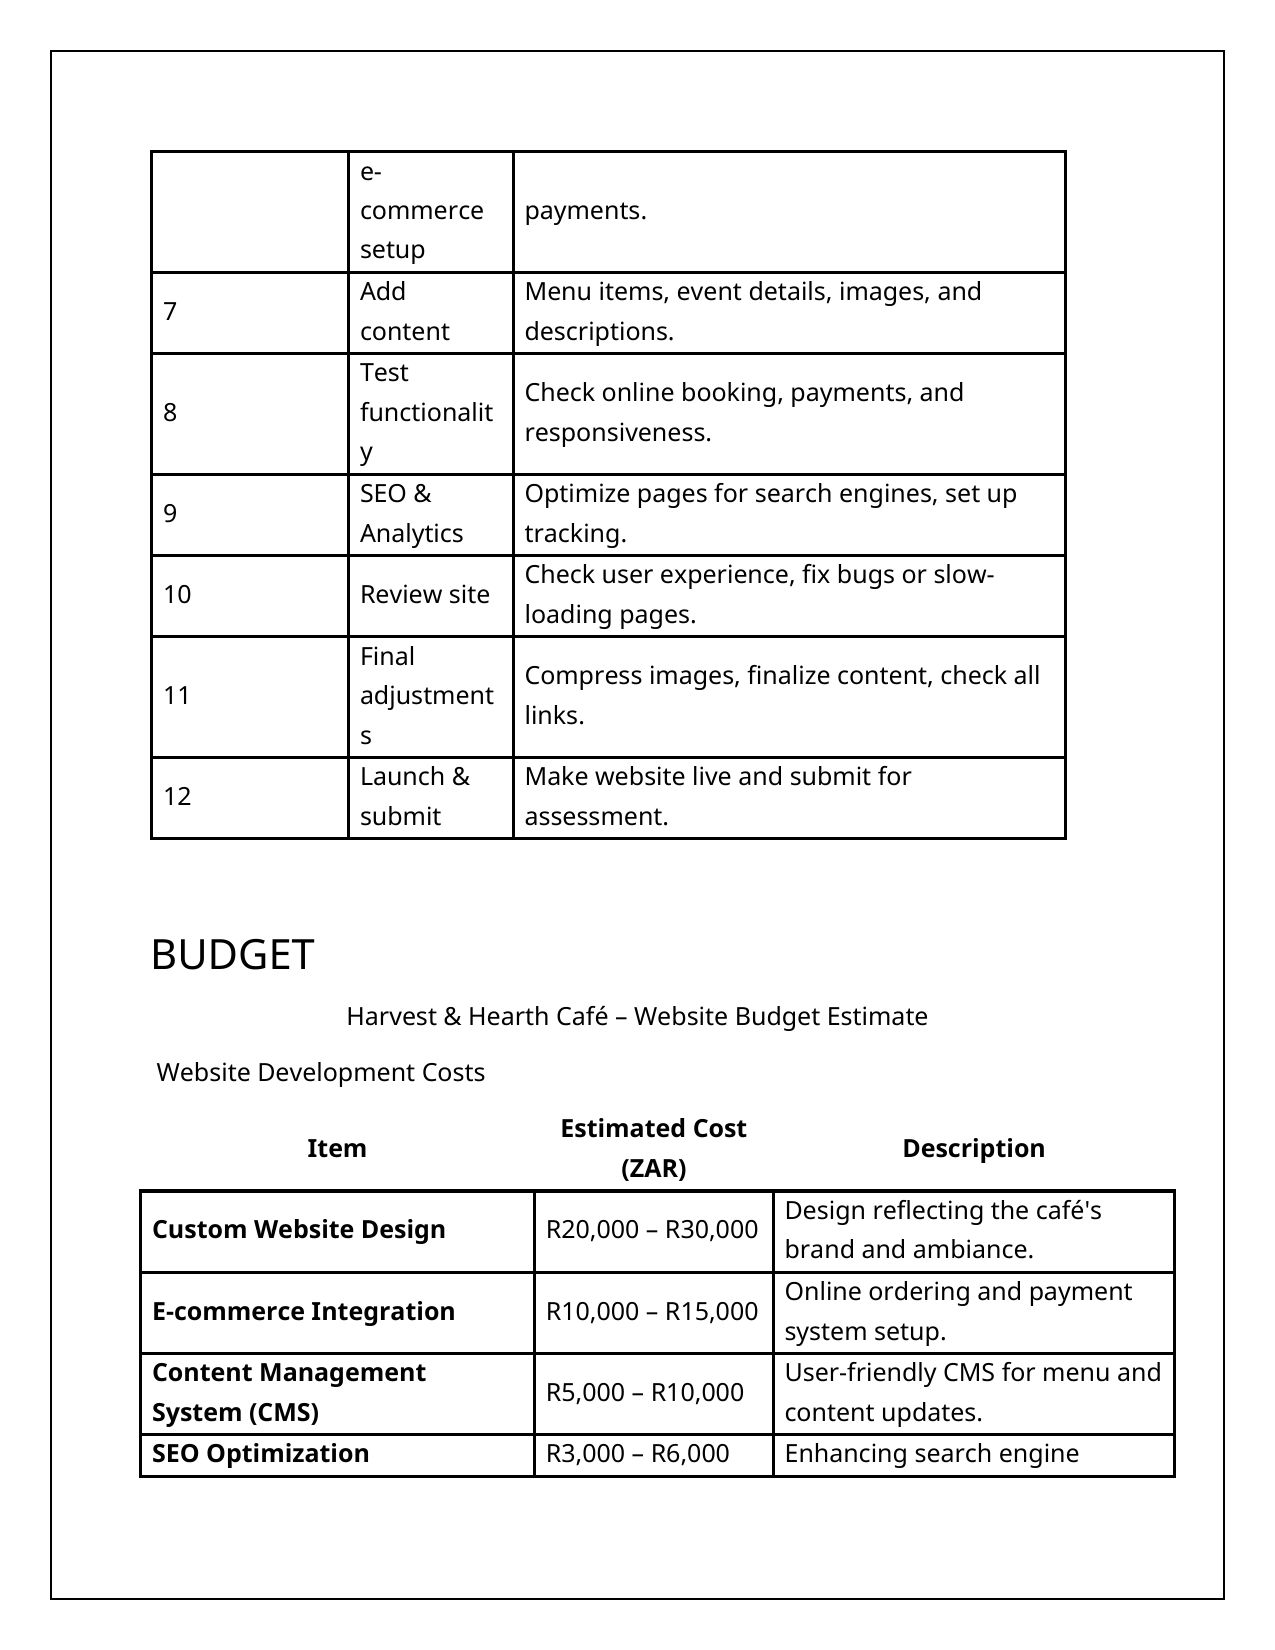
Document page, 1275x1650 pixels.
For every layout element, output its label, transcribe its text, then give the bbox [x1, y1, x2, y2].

table_header Estimated Cost (ZAR) [534, 1111, 773, 1189]
table_cell User-friendly CMS for menu and content updates. [775, 1355, 1173, 1433]
table_cell Compress images, finalize content, check all links. [515, 638, 1064, 756]
table_cell 9 [153, 476, 347, 554]
table_cell 7 [153, 274, 347, 352]
table_cell 10 [153, 557, 347, 635]
table_cell Check online booking, payments, and responsiveness. [515, 355, 1064, 473]
table_cell R10,000 – R15,000 [536, 1274, 772, 1352]
table_header Item [141, 1111, 534, 1189]
table_cell SEO & Analytics [350, 476, 512, 554]
table_cell Menu items, event details, images, and descriptions. [515, 274, 1064, 352]
table_cell R20,000 – R30,000 [536, 1193, 772, 1271]
subtitle BUDGET [150, 925, 1125, 981]
table_header Description [773, 1111, 1175, 1189]
table_cell 8 [153, 355, 347, 473]
table_cell Review site [350, 557, 512, 635]
table_cell Make website live and submit for assessment. [515, 759, 1064, 837]
text Harvest & Hearth Café – Website Budget Estimate [150, 999, 1125, 1033]
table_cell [350, 153, 512, 271]
table_cell Final adjustments [350, 638, 512, 756]
table_cell SEO Optimization [142, 1436, 533, 1475]
table_cell Content Management System (CMS) [142, 1355, 533, 1433]
table_cell Design reflecting the café's brand and ambiance. [775, 1193, 1173, 1271]
table_cell Test functionality [350, 355, 512, 473]
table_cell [515, 153, 1064, 271]
table_cell Online ordering and payment system setup. [775, 1274, 1173, 1352]
table_cell Optimize pages for search engines, set up tracking. [515, 476, 1064, 554]
table_cell R3,000 – R6,000 [536, 1436, 772, 1475]
table_cell Custom Website Design [142, 1193, 533, 1271]
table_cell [775, 1436, 1173, 1475]
table_cell 6 [153, 153, 347, 271]
table_cell Launch & submit [350, 759, 512, 837]
table_cell Check user experience, fix bugs or slow-loading pages. [515, 557, 1064, 635]
table_cell 11 [153, 638, 347, 756]
table_cell R5,000 – R10,000 [536, 1355, 772, 1433]
table_cell 12 [153, 759, 347, 837]
table_cell Add content [350, 274, 512, 352]
table_cell E-commerce Integration [142, 1274, 533, 1352]
text Website Development Costs [150, 1055, 1125, 1089]
